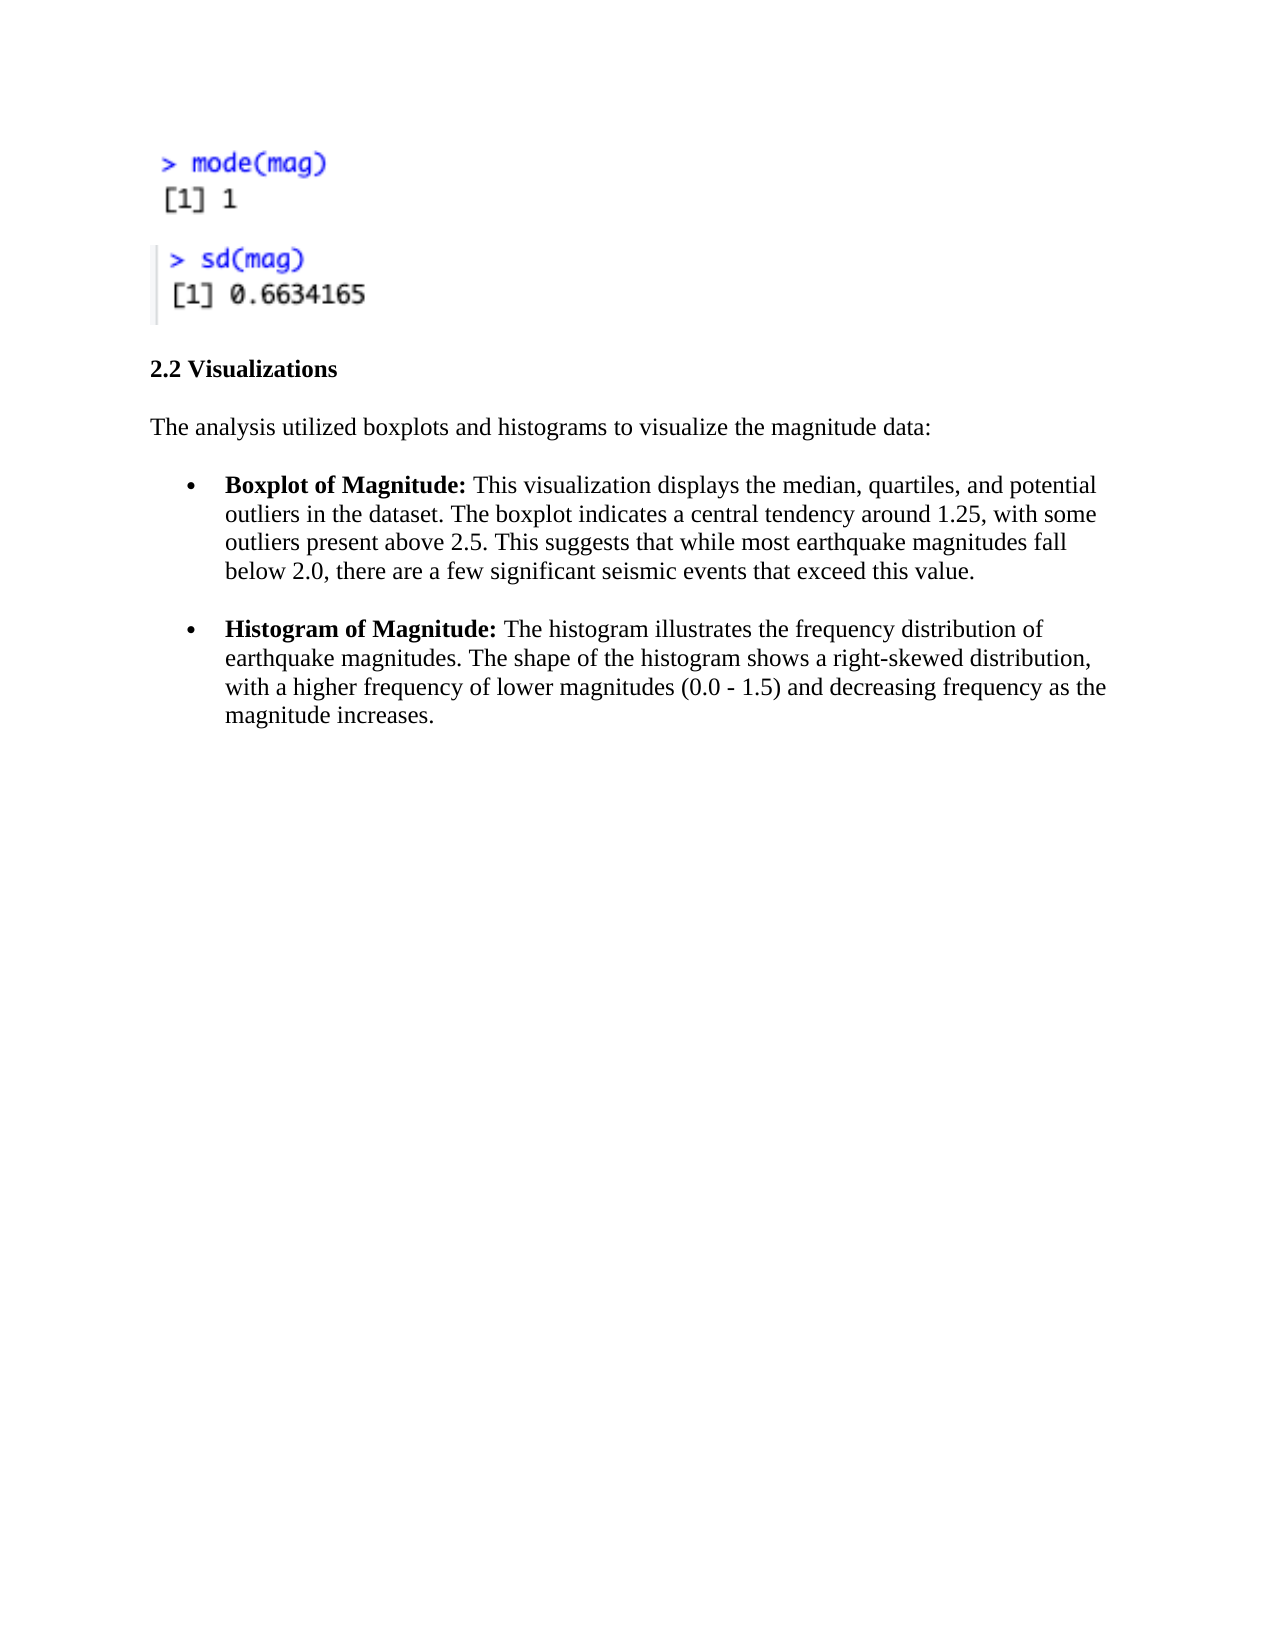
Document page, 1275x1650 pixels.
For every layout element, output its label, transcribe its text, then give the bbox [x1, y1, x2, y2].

text The analysis utilized boxplots and histograms to visualize the magnitude data: [150, 412, 1125, 441]
list Boxplot of Magnitude: This visualization displays the median, quartiles, and potential outliers in the dataset. The boxplot indicates a central tendency around 1.25, with some outliers present above 2.5. This suggests that while most earthquake magnitudes fall below 2.0, there are a few significant seismic events that exceed this value. [187, 470, 1125, 585]
list Histogram of Magnitude: The histogram illustrates the frequency distribution of earthquake magnitudes. The shape of the histogram shows a right-skewed distribution, with a higher frequency of lower magnitudes (0.0 - 1.5) and decreasing frequency as the magnitude increases. [187, 614, 1125, 729]
picture [150, 245, 415, 325]
text 2.2 Visualizations [150, 354, 1125, 383]
picture [150, 150, 400, 217]
